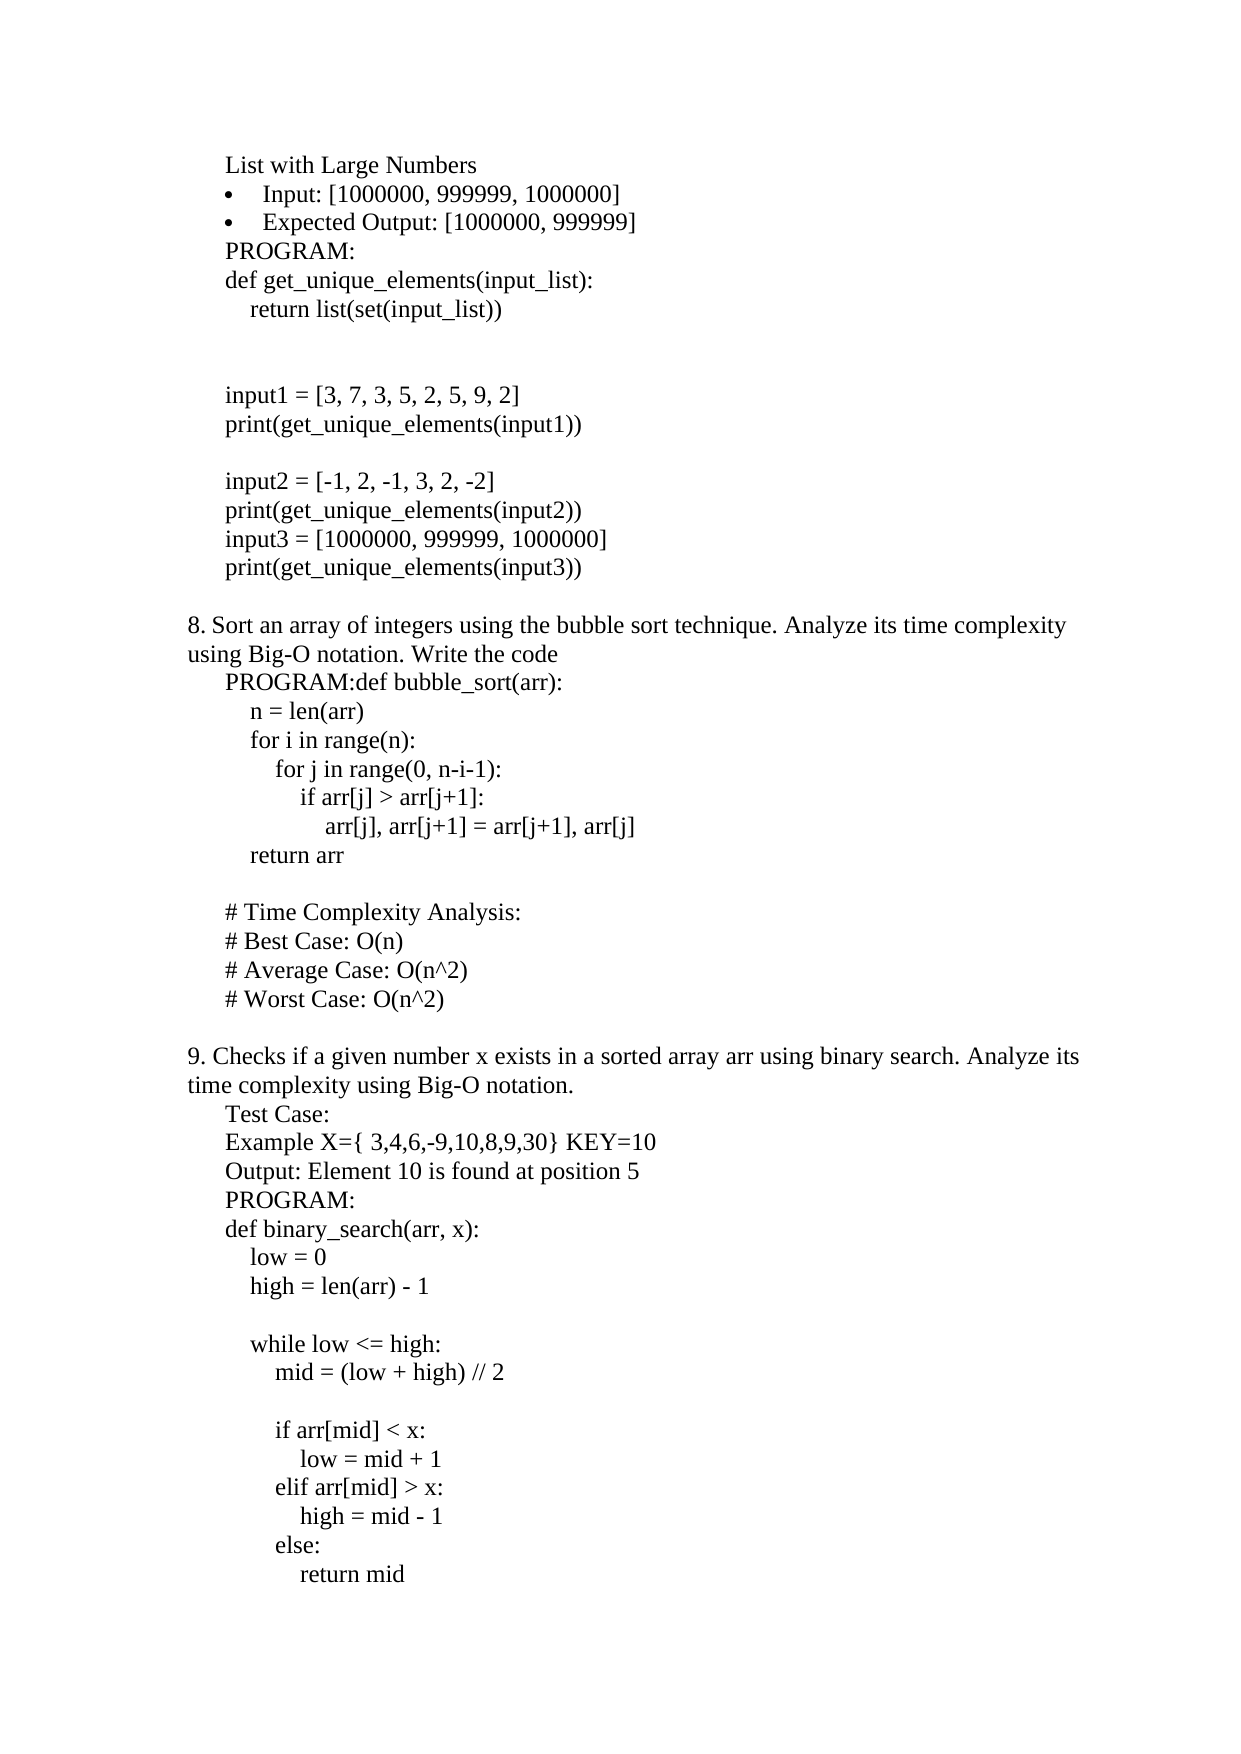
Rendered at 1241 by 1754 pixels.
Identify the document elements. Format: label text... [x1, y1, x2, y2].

text if arr[j] > arr[j+1]: [225, 782, 1090, 811]
text for j in range(0, n-i-1): [225, 754, 1090, 782]
text n = len(arr) [225, 696, 1090, 725]
text def binary_search(arr, x): [225, 1214, 1090, 1242]
text PROGRAM:def bubble_sort(arr): [225, 667, 1090, 696]
text Output: Element 10 is found at position 5 [225, 1156, 1090, 1185]
text input1 = [3, 7, 3, 5, 2, 5, 9, 2] [225, 380, 1090, 409]
list Expected Output: [1000000, 999999] [225, 207, 1090, 236]
text # Worst Case: O(n^2) [225, 984, 1090, 1012]
text else: [225, 1530, 1090, 1559]
text Example X={ 3,4,6,-9,10,8,9,30} KEY=10 [225, 1127, 1090, 1156]
text print(get_unique_elements(input1)) [225, 409, 1090, 437]
text input2 = [-1, 2, -1, 3, 2, -2] [225, 466, 1090, 495]
text 9. Checks if a given number x exists in a sorted array arr using binary search. Analyze its time complexity using Big-O notation. [187, 1041, 1090, 1099]
text high = len(arr) - 1 [225, 1271, 1090, 1300]
text # Best Case: O(n) [225, 926, 1090, 955]
text input3 = [1000000, 999999, 1000000] [225, 524, 1090, 552]
text # Time Complexity Analysis: [225, 897, 1090, 926]
text # Average Case: O(n^2) [225, 955, 1090, 984]
text print(get_unique_elements(input3)) [225, 552, 1090, 581]
text 8. Sort an array of integers using the bubble sort technique. Analyze its time complexity using Big-O notation. Write the code [187, 610, 1090, 667]
text return list(set(input_list)) [225, 294, 1090, 322]
text elif arr[mid] > x: [225, 1472, 1090, 1501]
text low = mid + 1 [225, 1444, 1090, 1472]
text Test Case: [225, 1099, 1090, 1127]
text PROGRAM: [225, 236, 1090, 265]
text mid = (low + high) // 2 [225, 1357, 1090, 1386]
text PROGRAM: [225, 1185, 1090, 1214]
text if arr[mid] < x: [225, 1415, 1090, 1444]
text for i in range(n): [225, 725, 1090, 754]
text while low <= high: [225, 1329, 1090, 1357]
text def get_unique_elements(input_list): [225, 265, 1090, 294]
text high = mid - 1 [225, 1501, 1090, 1530]
list Input: [1000000, 999999, 1000000] [225, 179, 1090, 207]
text return mid [225, 1559, 1090, 1587]
text arr[j], arr[j+1] = arr[j+1], arr[j] [225, 811, 1090, 840]
text return arr [225, 840, 1090, 869]
text low = 0 [225, 1242, 1090, 1271]
text print(get_unique_elements(input2)) [225, 495, 1090, 524]
text List with Large Numbers [150, 150, 1090, 179]
